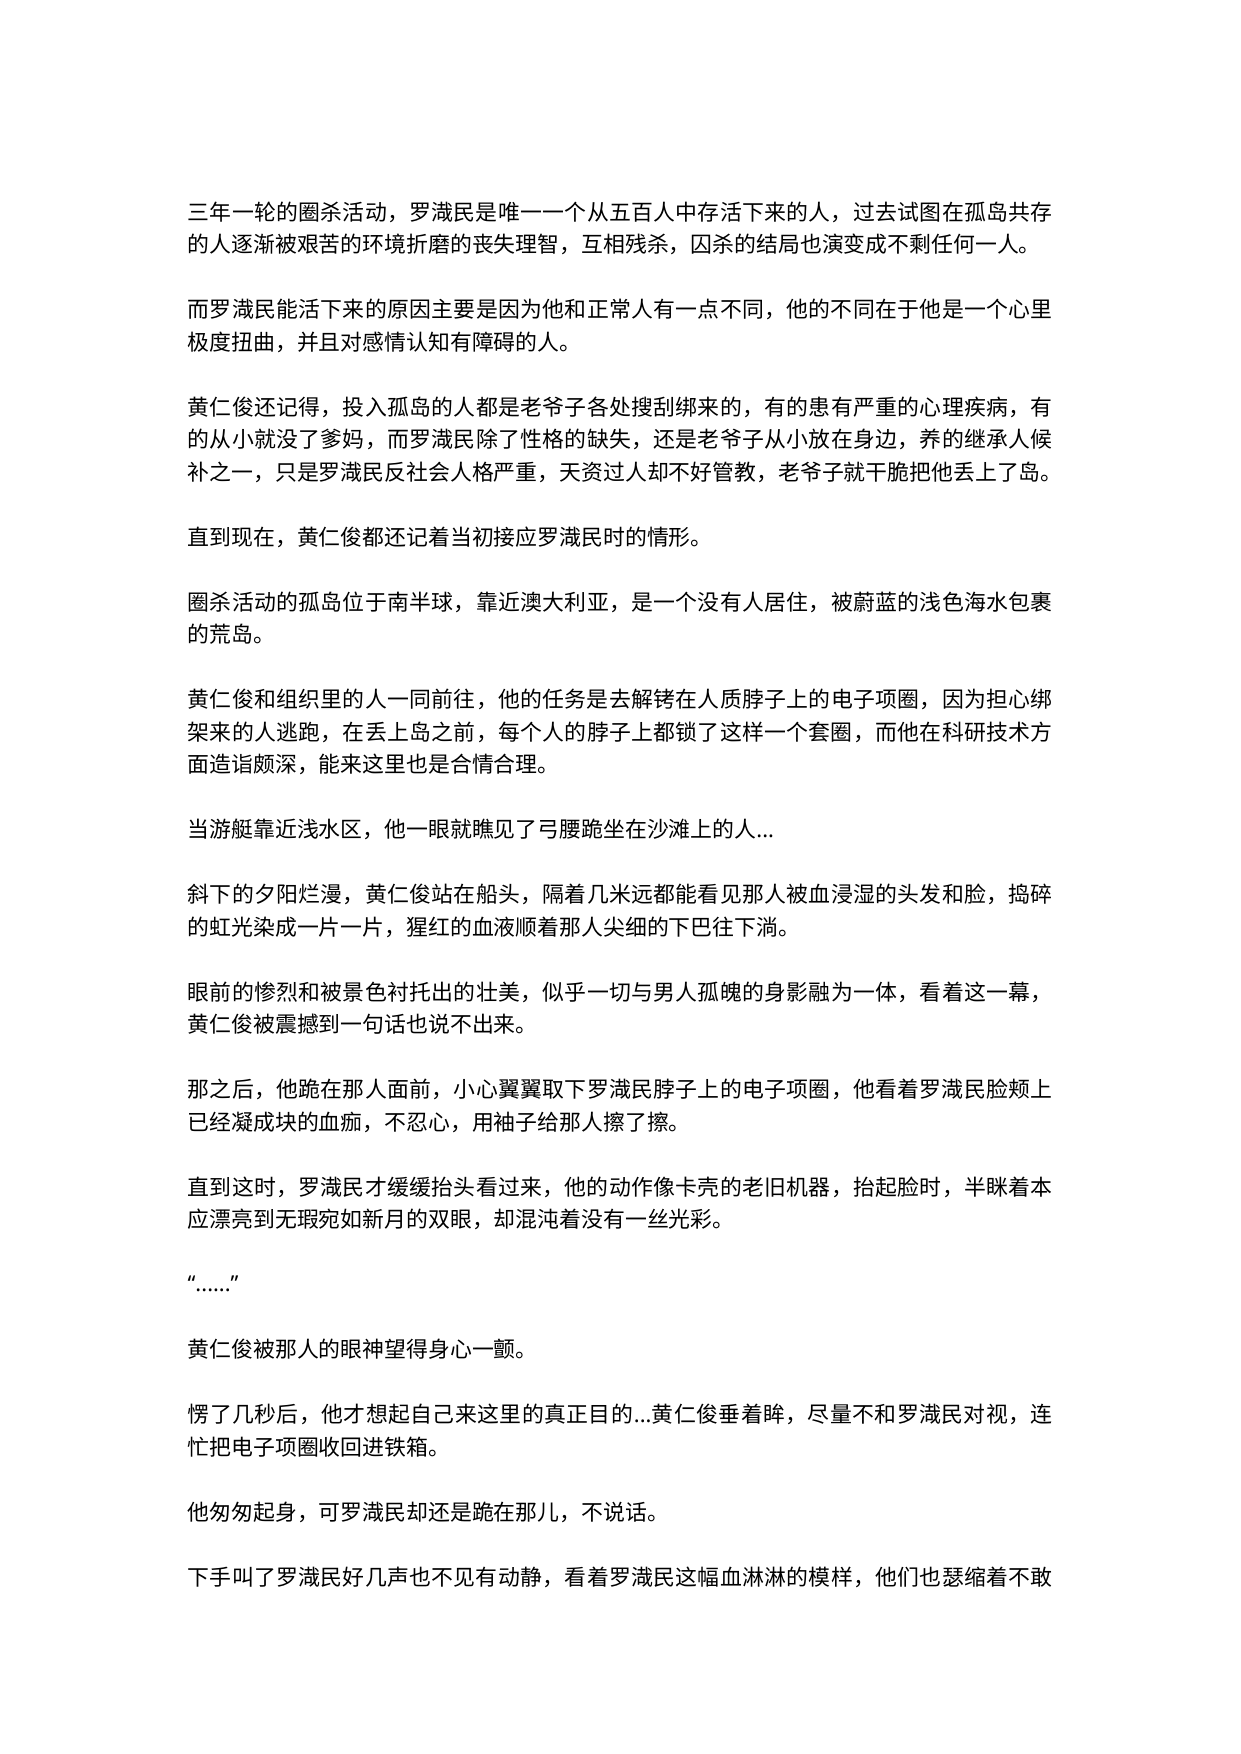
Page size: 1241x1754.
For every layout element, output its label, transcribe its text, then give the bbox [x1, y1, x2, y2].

text 那之后，他跪在那人面前，小心翼翼取下罗渽民脖子上的电子项圈，他看着罗渽民脸颊上已经凝成块的血痂，不忍心，用袖子给那人擦了擦。 [187, 1072, 1053, 1137]
text 黄仁俊被那人的眼神望得身心一颤。 [187, 1332, 1053, 1364]
text 而罗渽民能活下来的原因主要是因为他和正常人有一点不同，他的不同在于他是一个心里极度扭曲，并且对感情认知有障碍的人。 [187, 292, 1053, 357]
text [187, 1559, 1053, 1592]
text 黄仁俊和组织里的人一同前往，他的任务是去解铐在人质脖子上的电子项圈，因为担心绑架来的人逃跑，在丢上岛之前，每个人的脖子上都锁了这样一个套圈，而他在科研技术方面造诣颇深，能来这里也是合情合理。 [187, 682, 1053, 779]
text 他匆匆起身，可罗渽民却还是跪在那儿，不说话。 [187, 1494, 1053, 1527]
text 愣了几秒后，他才想起自己来这里的真正目的...黄仁俊垂着眸，尽量不和罗渽民对视，连忙把电子项圈收回进铁箱。 [187, 1397, 1053, 1462]
text 眼前的惨烈和被景色衬托出的壮美，似乎一切与男人孤魄的身影融为一体，看着这一幕，黄仁俊被震撼到一句话也说不出来。 [187, 974, 1053, 1039]
text 当游艇靠近浅水区，他一眼就瞧见了弓腰跪坐在沙滩上的人... [187, 812, 1053, 844]
text 三年一轮的圈杀活动，罗渽民是唯一一个从五百人中存活下来的人，过去试图在孤岛共存的人逐渐被艰苦的环境折磨的丧失理智，互相残杀，囚杀的结局也演变成不剩任何一人。 [187, 194, 1053, 259]
text 圈杀活动的孤岛位于南半球，靠近澳大利亚，是一个没有人居住，被蔚蓝的浅色海水包裹的荒岛。 [187, 584, 1053, 649]
text 直到现在，黄仁俊都还记着当初接应罗渽民时的情形。 [187, 519, 1053, 552]
text “......” [187, 1267, 1053, 1299]
text 黄仁俊还记得，投入孤岛的人都是老爷子各处搜刮绑来的，有的患有严重的心理疾病，有的从小就没了爹妈，而罗渽民除了性格的缺失，还是老爷子从小放在身边，养的继承人候补之一，只是罗渽民反社会人格严重，天资过人却不好管教，老爷子就干脆把他丢上了岛。 [187, 389, 1053, 487]
text 直到这时，罗渽民才缓缓抬头看过来，他的动作像卡壳的老旧机器，抬起脸时，半眯着本应漂亮到无瑕宛如新月的双眼，却混沌着没有一丝光彩。 [187, 1169, 1053, 1234]
text 斜下的夕阳烂漫，黄仁俊站在船头，隔着几米远都能看见那人被血浸湿的头发和脸，捣碎的虹光染成一片一片，猩红的血液顺着那人尖细的下巴往下淌。 [187, 877, 1053, 942]
